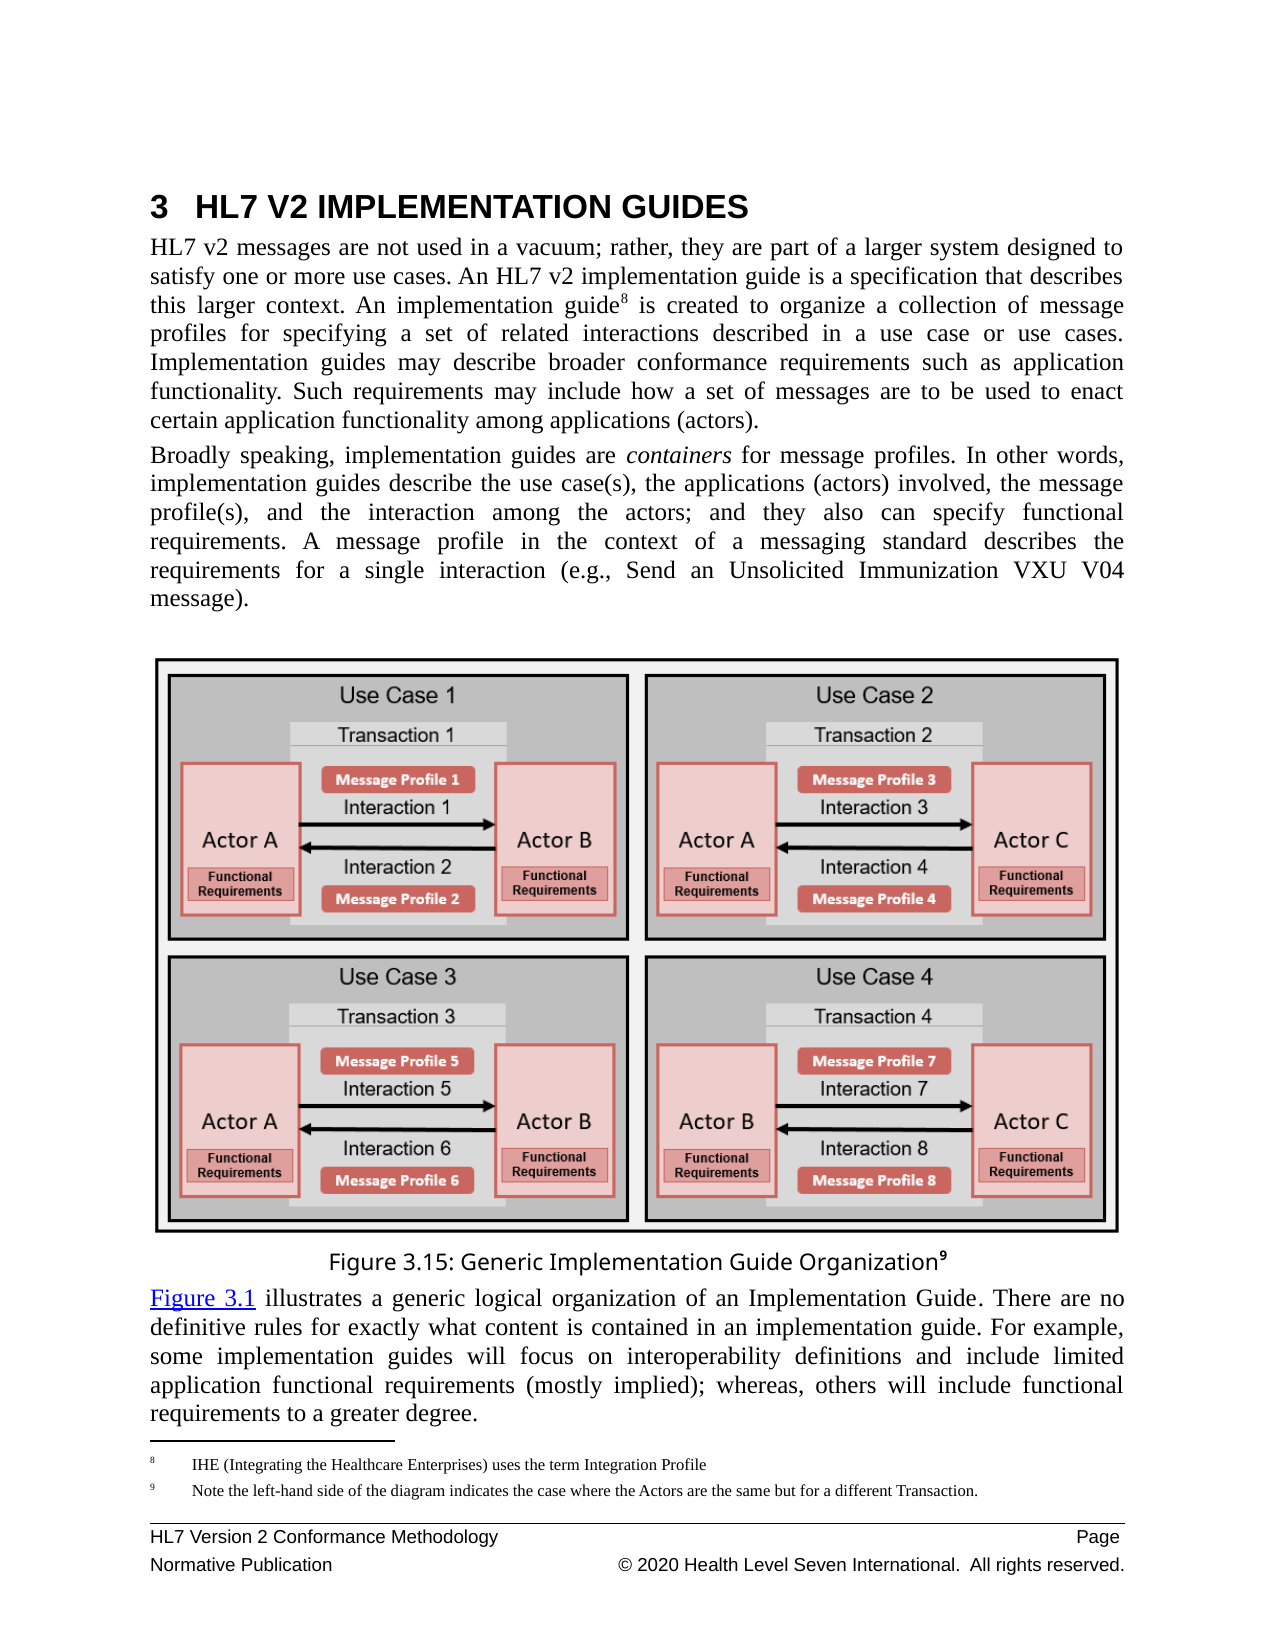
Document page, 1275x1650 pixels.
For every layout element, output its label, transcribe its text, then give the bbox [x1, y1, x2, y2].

text Broadly speaking, implementation guides are containers for message profiles. In other words, implementation guides describe the use case(s), the applications (actors) involved, the message profile(s), and the interaction among the actors; and they also can specify functional requirements. A message profile in the context of a messaging standard describes the requirements for a single interaction (e.g., Send an Unsolicited Immunization VXU V04 message). [150, 440, 1125, 612]
text HL7 v2 messages are not used in a vacuum; rather, they are part of a larger system designed to satisfy one or more use cases. An HL7 v2 implementation guide is a specification that describes this larger context. An implementation guide is created to organize a collection of message profiles for specifying a set of related interactions described in a use case or use cases. Implementation guides may describe broader conformance requirements such as application functionality. Such requirements may include how a set of messages are to be used to enact certain application functionality among applications (actors). [150, 232, 1125, 433]
text Figure 3.1 illustrates a generic logical organization of an Implementation Guide. There are no definitive rules for exactly what content is contained in an implementation guide. For example, some implementation guides will focus on interoperability definitions and include limited application functional requirements (mostly implied); whereas, others will include functional requirements to a greater degree. [150, 1283, 1125, 1427]
subtitle HL7 v2 Implementation Guides [150, 187, 1125, 226]
picture [150, 653, 1125, 1240]
